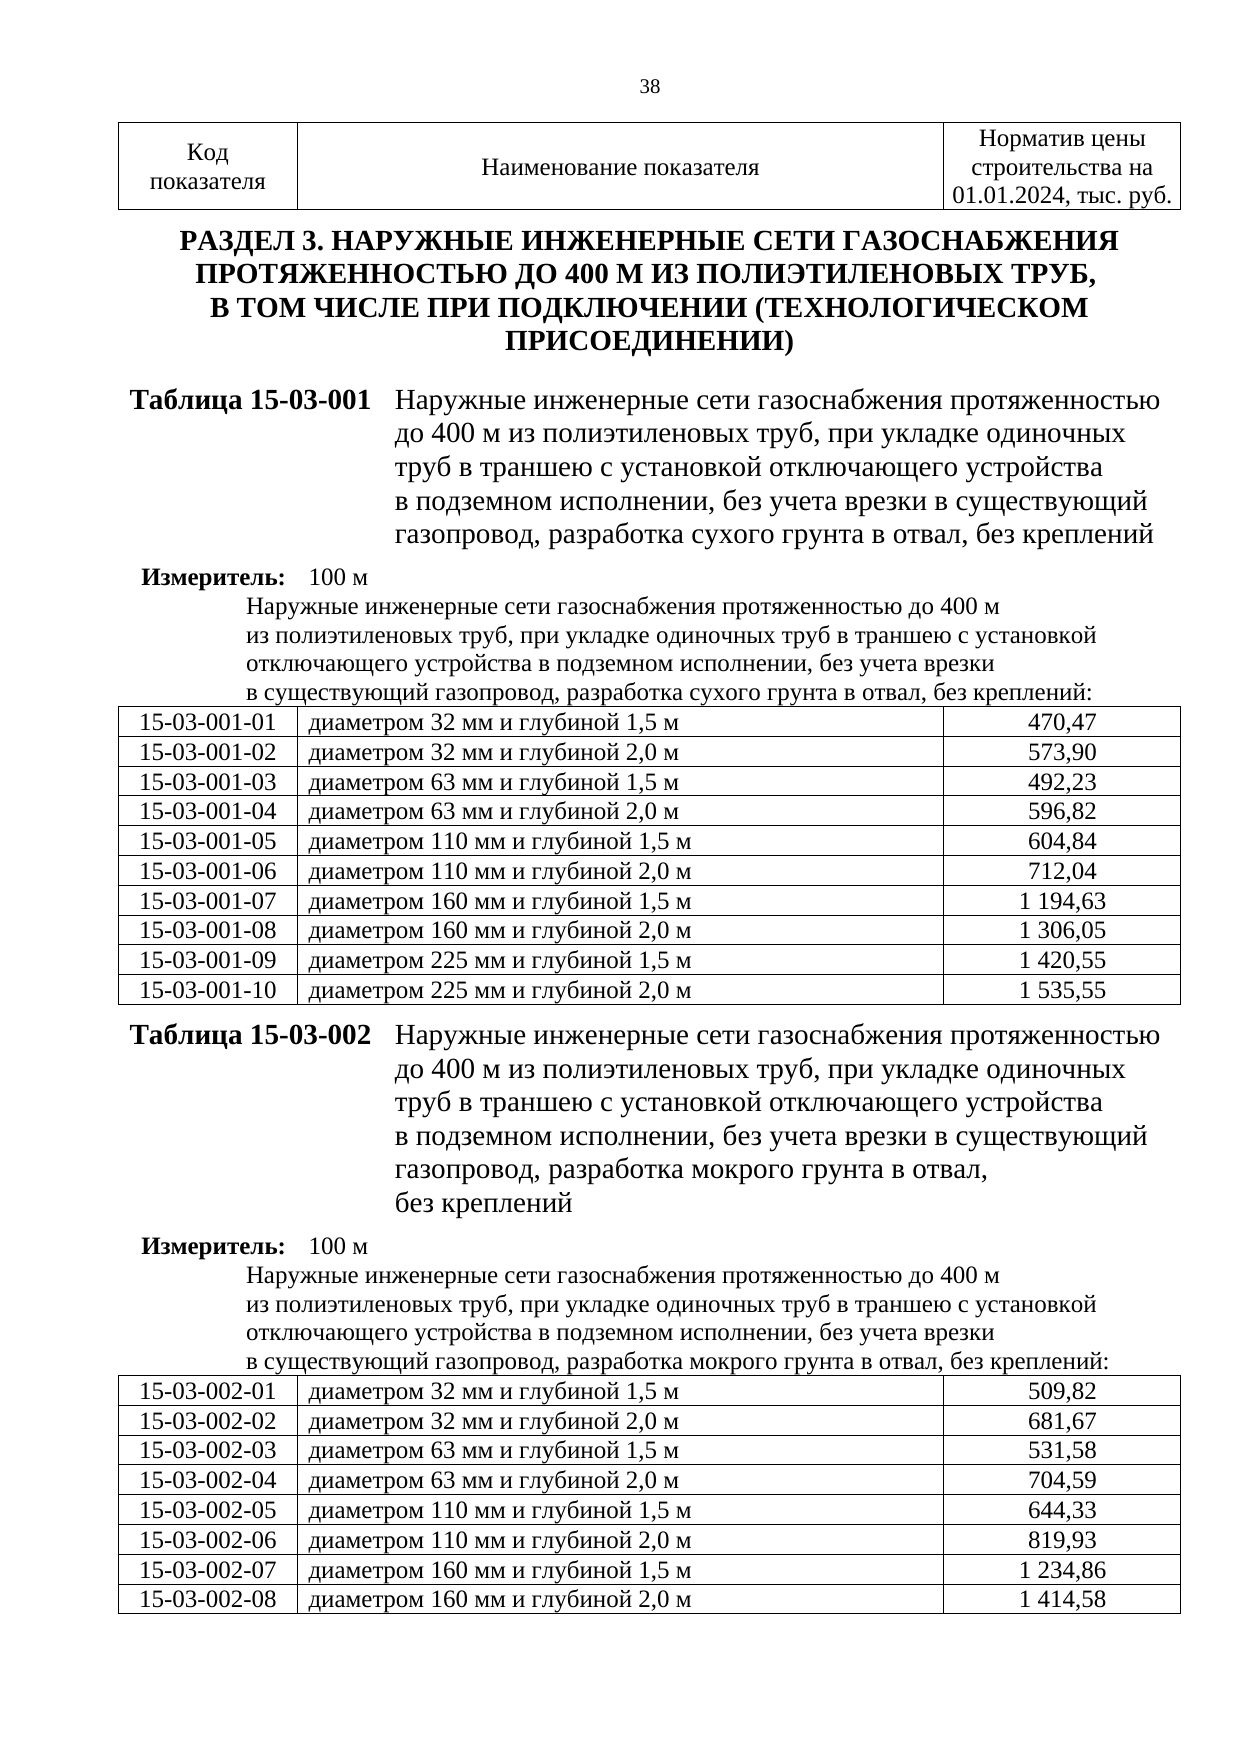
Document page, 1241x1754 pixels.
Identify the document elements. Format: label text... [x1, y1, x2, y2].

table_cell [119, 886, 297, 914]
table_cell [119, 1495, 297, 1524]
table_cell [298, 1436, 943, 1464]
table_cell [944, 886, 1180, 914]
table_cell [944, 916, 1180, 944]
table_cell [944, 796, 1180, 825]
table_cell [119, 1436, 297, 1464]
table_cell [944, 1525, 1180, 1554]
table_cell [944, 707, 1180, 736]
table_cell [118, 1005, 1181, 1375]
table_header Норматив цены строительства на 01.01.2024, тыс. руб. [944, 123, 1180, 209]
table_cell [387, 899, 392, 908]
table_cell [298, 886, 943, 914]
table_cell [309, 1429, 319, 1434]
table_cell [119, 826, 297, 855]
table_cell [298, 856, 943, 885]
table_header Наименование показателя [298, 123, 943, 209]
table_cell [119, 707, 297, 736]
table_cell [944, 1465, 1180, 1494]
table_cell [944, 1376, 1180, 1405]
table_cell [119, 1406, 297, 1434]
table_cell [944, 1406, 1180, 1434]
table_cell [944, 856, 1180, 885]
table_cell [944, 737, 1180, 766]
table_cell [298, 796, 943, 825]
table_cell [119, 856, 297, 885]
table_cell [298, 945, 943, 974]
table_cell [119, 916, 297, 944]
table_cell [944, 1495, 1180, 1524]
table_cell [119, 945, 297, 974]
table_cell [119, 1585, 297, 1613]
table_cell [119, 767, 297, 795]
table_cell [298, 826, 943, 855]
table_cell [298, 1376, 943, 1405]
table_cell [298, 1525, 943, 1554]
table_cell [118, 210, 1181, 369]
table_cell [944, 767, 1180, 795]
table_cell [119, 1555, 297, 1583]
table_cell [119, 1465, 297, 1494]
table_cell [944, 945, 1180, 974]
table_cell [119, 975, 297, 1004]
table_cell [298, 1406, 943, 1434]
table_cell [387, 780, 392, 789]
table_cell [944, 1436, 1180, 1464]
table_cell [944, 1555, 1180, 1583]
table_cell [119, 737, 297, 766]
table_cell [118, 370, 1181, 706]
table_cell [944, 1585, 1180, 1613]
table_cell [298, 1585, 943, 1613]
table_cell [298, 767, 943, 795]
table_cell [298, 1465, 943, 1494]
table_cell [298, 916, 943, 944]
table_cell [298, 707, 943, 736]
table_header Код показателя [119, 123, 297, 209]
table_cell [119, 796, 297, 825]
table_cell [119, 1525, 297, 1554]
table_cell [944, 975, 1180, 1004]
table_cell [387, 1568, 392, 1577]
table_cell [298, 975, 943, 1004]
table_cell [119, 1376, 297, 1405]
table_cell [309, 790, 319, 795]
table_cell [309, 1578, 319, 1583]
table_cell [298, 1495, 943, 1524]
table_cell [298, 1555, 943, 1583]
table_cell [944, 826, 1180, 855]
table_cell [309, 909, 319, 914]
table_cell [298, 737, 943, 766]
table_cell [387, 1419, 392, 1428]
